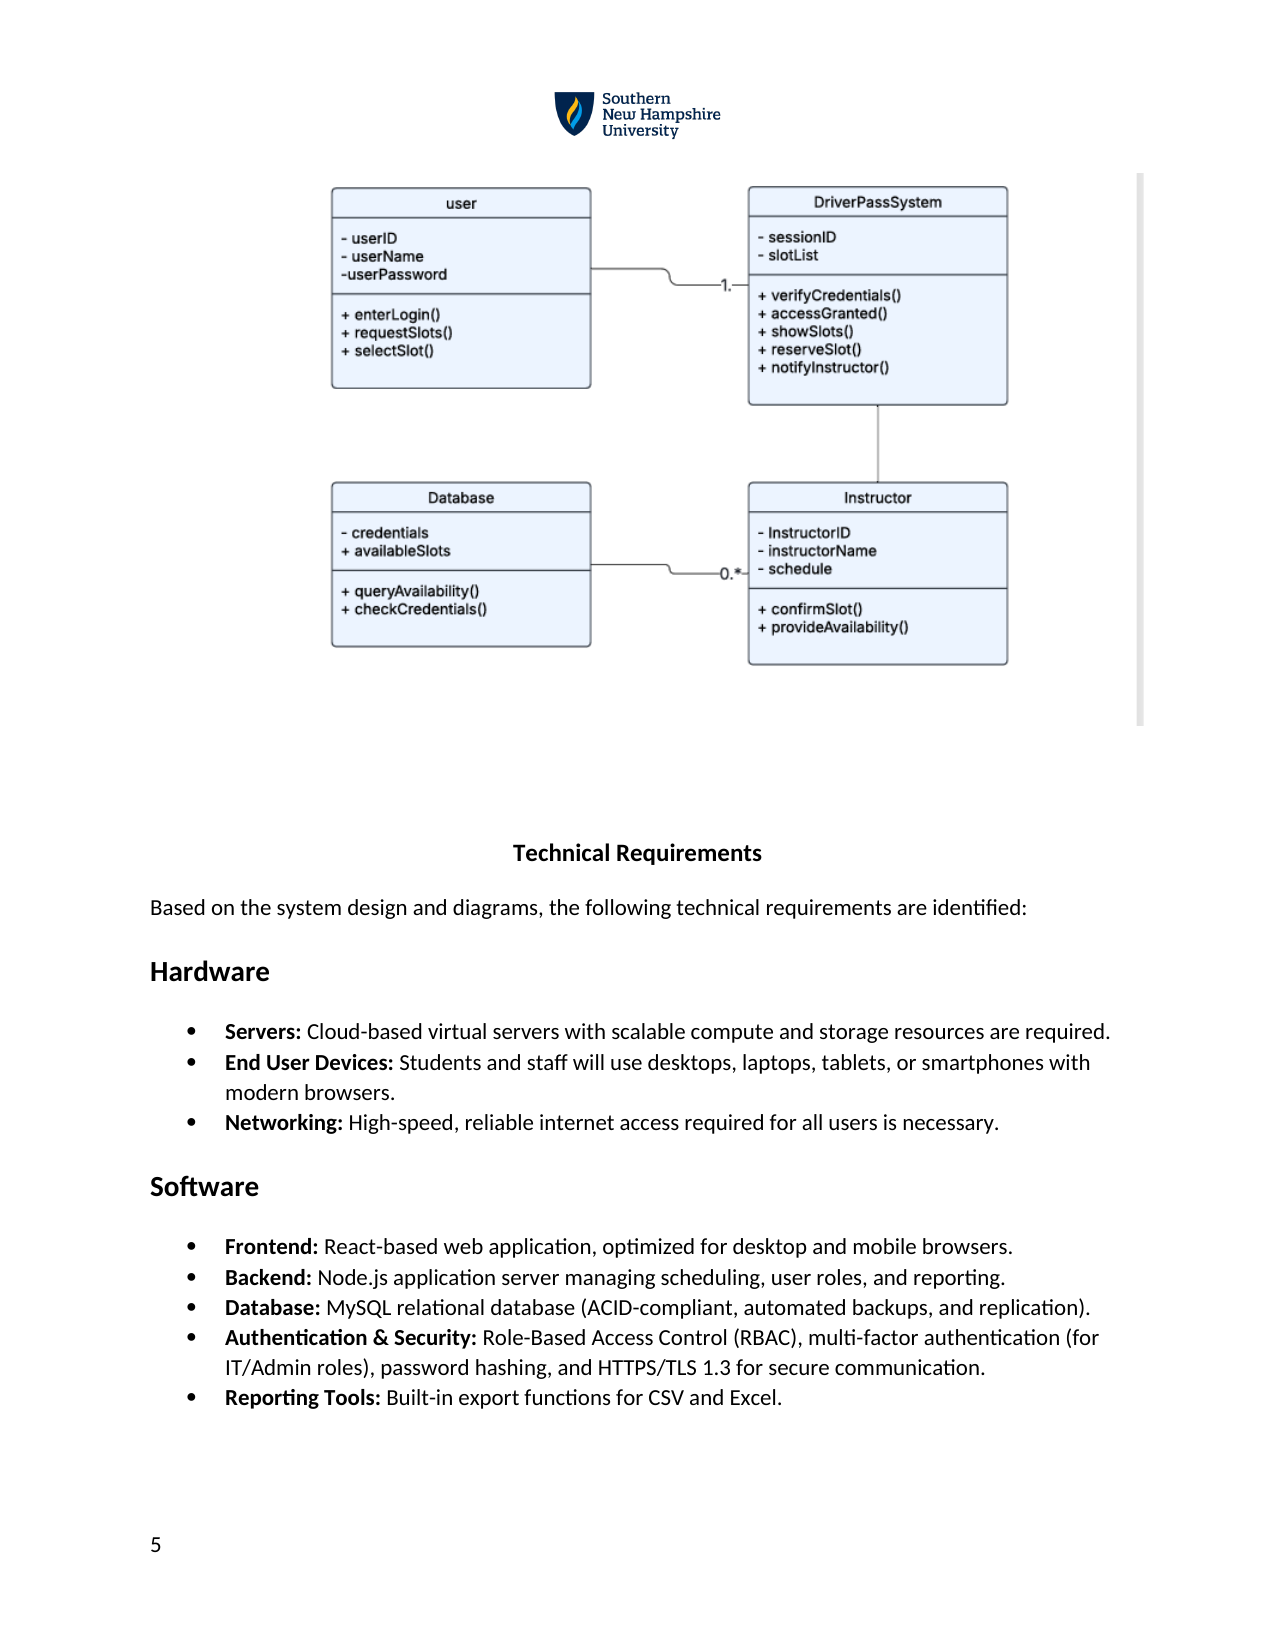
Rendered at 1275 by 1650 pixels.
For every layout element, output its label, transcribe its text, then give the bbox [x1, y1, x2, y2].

list Database: MySQL relational database (ACID-compliant, automated backups, and replication). [187, 1293, 1125, 1321]
list Authentication & Security: Role-Based Access Control (RBAC), multi-factor authentication (for IT/Admin roles), password hashing, and HTTPS/TLS 1.3 for secure communication. [187, 1323, 1125, 1381]
list Frontend: React-based web application, optimized for desktop and mobile browsers. [187, 1232, 1125, 1261]
text Based on the system design and diagrams, the following technical requirements are identified: [150, 893, 1125, 921]
subtitle Hardware [150, 953, 1125, 988]
list Backend: Node.js application server managing scheduling, user roles, and reporting. [187, 1263, 1125, 1291]
list Networking: High-speed, reliable internet access required for all users is necessary. [187, 1108, 1125, 1136]
subtitle Software [150, 1168, 1125, 1203]
picture [546, 75, 729, 154]
subtitle Technical Requirements [150, 838, 1125, 868]
list End User Devices: Students and staff will use desktops, laptops, tablets, or smartphones with modern browsers. [187, 1048, 1125, 1106]
list Servers: Cloud-based virtual servers with scalable compute and storage resources are required. [187, 1017, 1125, 1046]
list Reporting Tools: Built-in export functions for CSV and Excel. [187, 1383, 1125, 1412]
